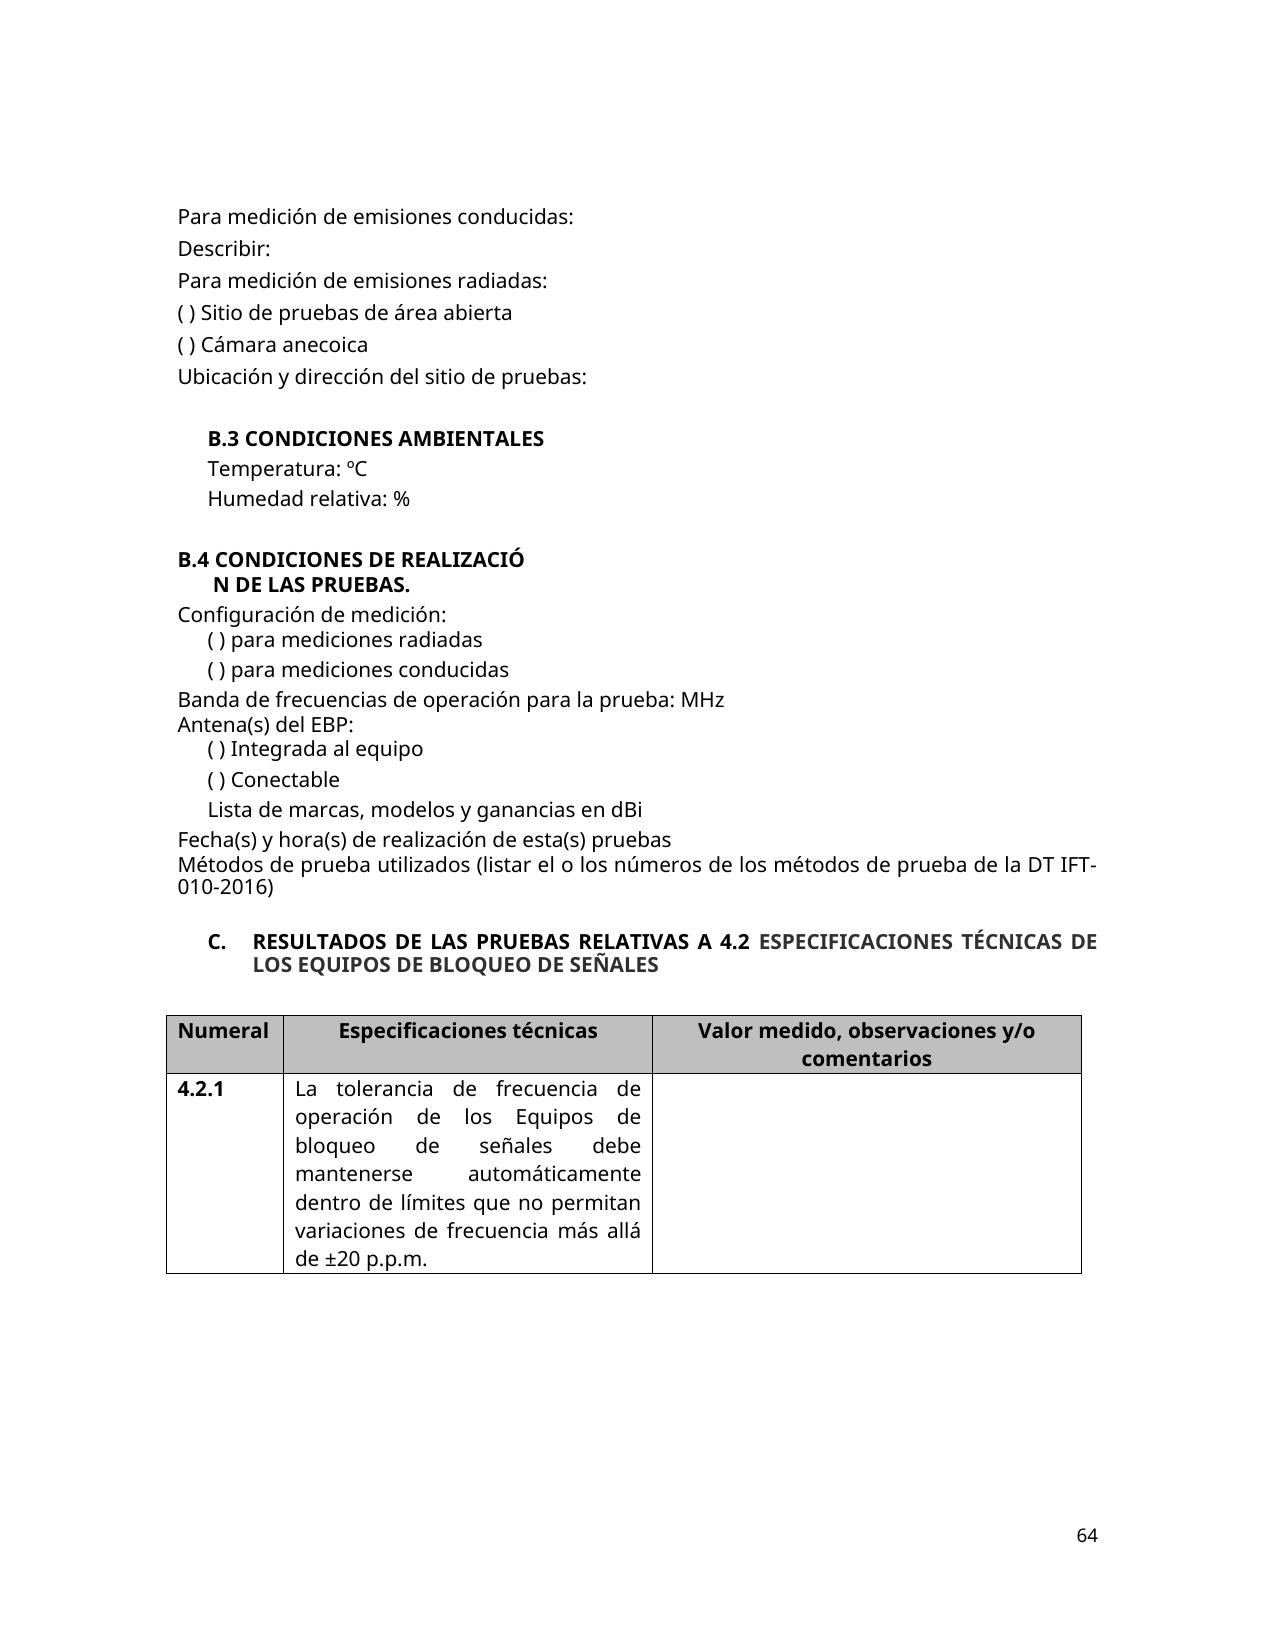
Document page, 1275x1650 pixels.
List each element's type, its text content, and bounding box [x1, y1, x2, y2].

text Banda de frecuencias de operación para la prueba: MHz [177, 690, 1098, 712]
text Ubicación y dirección del sitio de pruebas: [177, 366, 1098, 389]
text B.3 CONDICIONES AMBIENTALES [177, 428, 1098, 451]
text B.4 CONDICIONES DE REALIZACIÓ [177, 549, 1098, 572]
text Configuración de medición: [177, 604, 1098, 627]
text ( ) para mediciones radiadas [177, 629, 1098, 652]
text Describir: [177, 239, 1098, 261]
text ( ) Cámara anecoica [177, 334, 1098, 357]
text Temperatura: ºC [177, 459, 1098, 481]
text Para medición de emisiones radiadas: [177, 271, 1098, 293]
table_cell 4.2.1 [167, 1074, 283, 1273]
table_header Valor medido, observaciones y/o comentarios [653, 1016, 1081, 1073]
table_header Numeral [167, 1016, 283, 1073]
text N DE LAS PRUEBAS. [177, 574, 1098, 597]
text Fecha(s) y hora(s) de realización de esta(s) pruebas [177, 830, 1098, 852]
table_cell [653, 1074, 1081, 1273]
text C. RESULTADOS DE LAS PRUEBAS RELATIVAS A 4.2 ESPECIFICACIONES TÉCNICAS DE LOS EQUIPOS DE BLOQUEO DE SEÑALES [207, 932, 1098, 977]
text ( ) Sitio de pruebas de área abierta [177, 302, 1098, 325]
text ( ) Conectable [177, 769, 1098, 792]
table_header Especificaciones técnicas [284, 1016, 652, 1073]
table_cell La tolerancia de frecuencia de operación de los Equipos de bloqueo de señales debe mantenerse automáticamente dentro de límites que no permitan variaciones de frecuencia más allá de ±20 p.p.m. [284, 1074, 652, 1273]
text Métodos de prueba utilizados (listar el o los números de los métodos de prueba de la DT IFT-010-2016) [177, 854, 1098, 899]
text Para medición de emisiones conducidas: [177, 207, 1098, 229]
text ( ) para mediciones conducidas [177, 659, 1098, 682]
text Humedad relativa: % [177, 489, 1098, 511]
text Antena(s) del EBP: [177, 714, 1098, 737]
text Lista de marcas, modelos y ganancias en dBi [177, 799, 1098, 822]
text ( ) Integrada al equipo [177, 739, 1098, 761]
